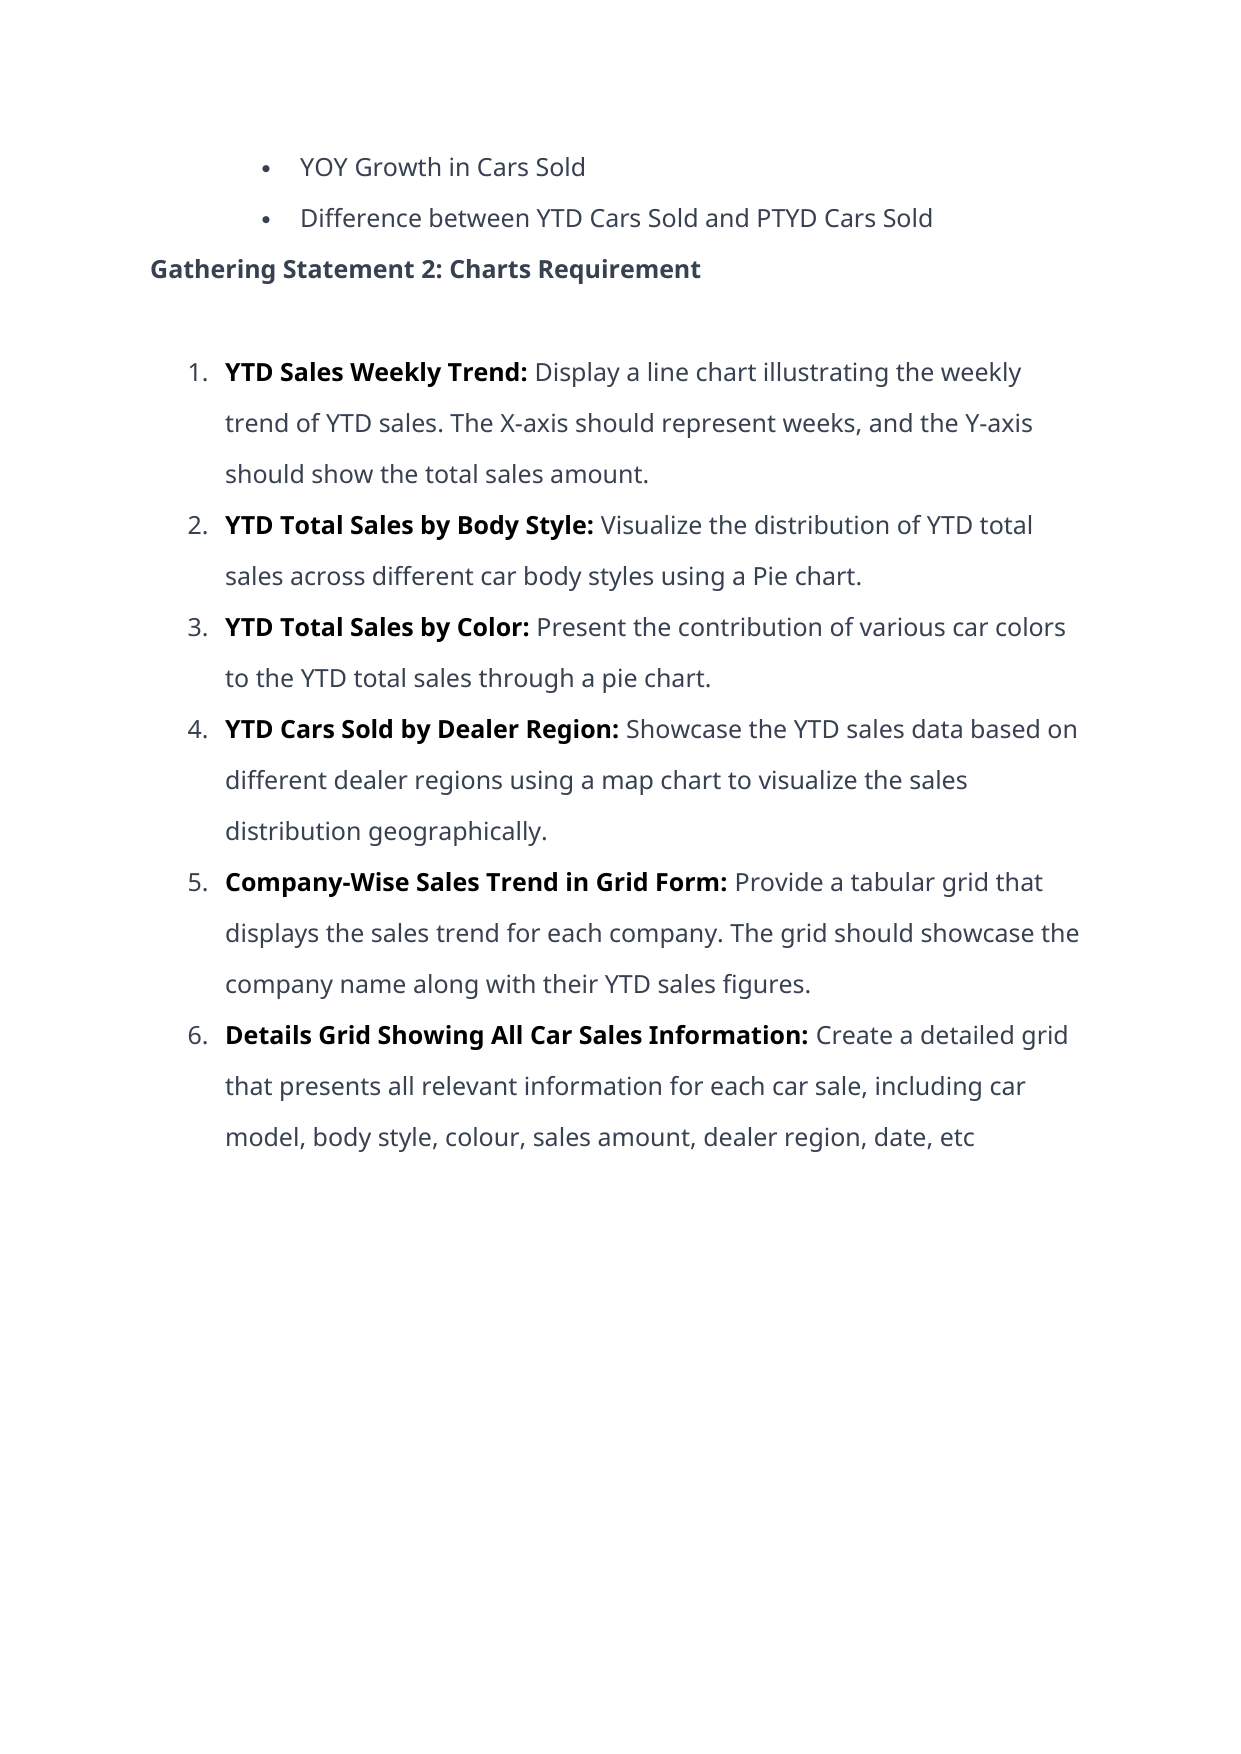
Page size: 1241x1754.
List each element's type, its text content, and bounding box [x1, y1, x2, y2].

list Company-Wise Sales Trend in Grid Form: Provide a tabular grid that displays the sales trend for each company. The grid should showcase the company name along with their YTD sales figures. [187, 864, 1090, 1001]
list Details Grid Showing All Car Sales Information: Create a detailed grid that presents all relevant information for each car sale, including car model, body style, colour, sales amount, dealer region, date, etc [187, 1018, 1090, 1154]
list Difference between YTD Cars Sold and PTYD Cars Sold [262, 201, 1090, 235]
list YTD Total Sales by Color: Present the contribution of various car colors to the YTD total sales through a pie chart. [187, 609, 1090, 694]
list YOY Growth in Cars Sold [262, 150, 1090, 184]
list YTD Sales Weekly Trend: Display a line chart illustrating the weekly trend of YTD sales. The X-axis should represent weeks, and the Y-axis should show the total sales amount. [187, 354, 1090, 490]
list YTD Cars Sold by Dealer Region: Showcase the YTD sales data based on different dealer regions using a map chart to visualize the sales distribution geographically. [187, 711, 1090, 848]
list YTD Total Sales by Body Style: Visualize the distribution of YTD total sales across different car body styles using a Pie chart. [187, 507, 1090, 592]
text Gathering Statement 2: Charts Requirement [150, 252, 1090, 286]
